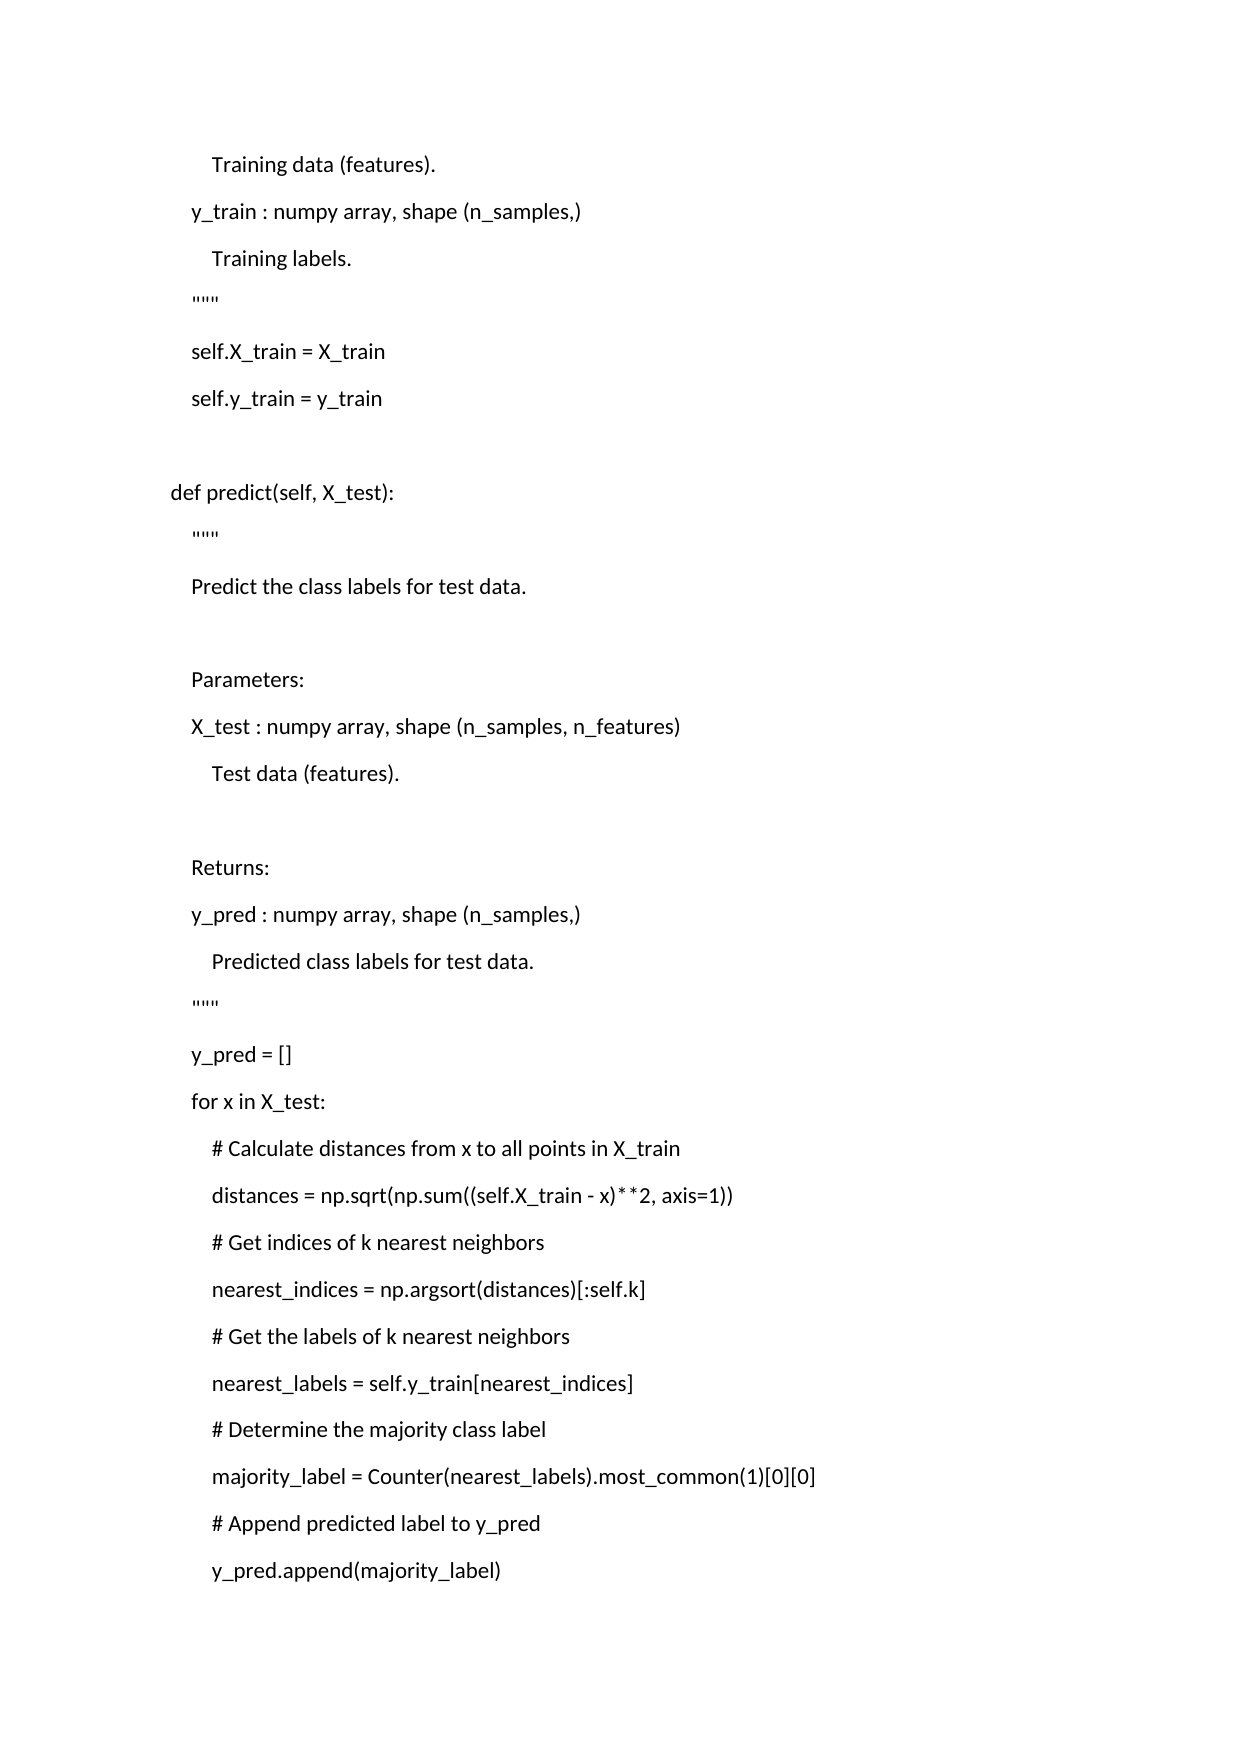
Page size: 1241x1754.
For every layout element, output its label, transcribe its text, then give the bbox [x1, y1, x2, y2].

text # Append predicted label to y_pred [150, 1509, 1090, 1537]
text y_pred = [] [150, 1041, 1090, 1069]
text X_test : numpy array, shape (n_samples, n_features) [150, 712, 1090, 741]
text """ [150, 291, 1090, 319]
text Predicted class labels for test data. [150, 947, 1090, 975]
text # Calculate distances from x to all points in X_train [150, 1134, 1090, 1162]
text # Get indices of k nearest neighbors [150, 1228, 1090, 1256]
text Training labels. [150, 244, 1090, 272]
text nearest_labels = self.y_train[nearest_indices] [150, 1369, 1090, 1397]
text Parameters: [150, 666, 1090, 694]
text Training data (features). [150, 150, 1090, 178]
text majority_label = Counter(nearest_labels).most_common(1)[0][0] [150, 1462, 1090, 1491]
text Predict the class labels for test data. [150, 572, 1090, 600]
text Returns: [150, 853, 1090, 881]
text """ [150, 525, 1090, 553]
text # Get the labels of k nearest neighbors [150, 1322, 1090, 1350]
text # Determine the majority class label [150, 1416, 1090, 1444]
text y_train : numpy array, shape (n_samples,) [150, 197, 1090, 225]
text nearest_indices = np.argsort(distances)[:self.k] [150, 1275, 1090, 1303]
text """ [150, 994, 1090, 1022]
text Test data (features). [150, 759, 1090, 787]
text self.y_train = y_train [150, 384, 1090, 412]
text self.X_train = X_train [150, 337, 1090, 366]
text y_pred : numpy array, shape (n_samples,) [150, 900, 1090, 928]
text distances = np.sqrt(np.sum((self.X_train - x)**2, axis=1)) [150, 1181, 1090, 1209]
text for x in X_test: [150, 1087, 1090, 1116]
text def predict(self, X_test): [150, 478, 1090, 506]
text y_pred.append(majority_label) [150, 1556, 1090, 1584]
